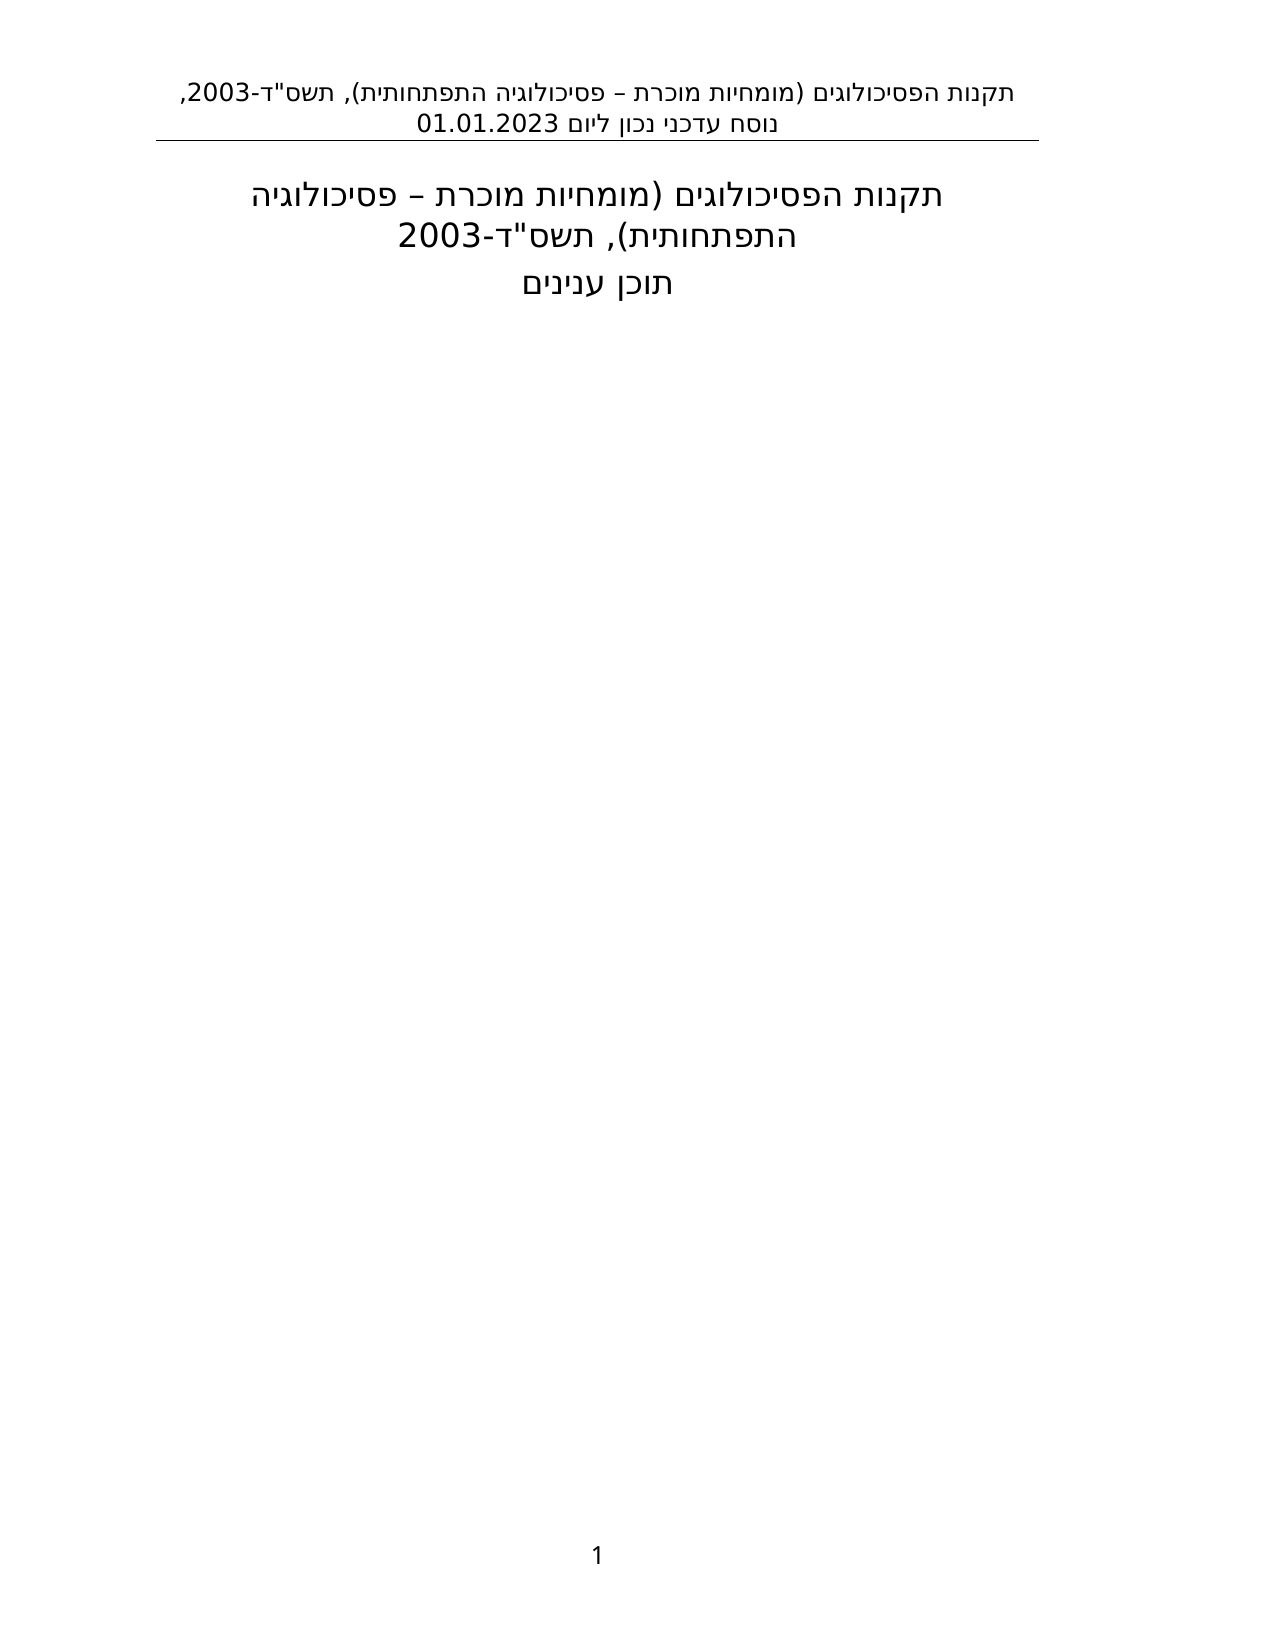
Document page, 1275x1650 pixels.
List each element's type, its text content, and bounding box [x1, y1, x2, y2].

text תוכן ענינים [156, 270, 1039, 308]
text תקנות הפסיכולוגים (מומחיות מוכרת – פסיכולוגיה התפתחותית), תשס"ד-2003 [156, 182, 1039, 261]
